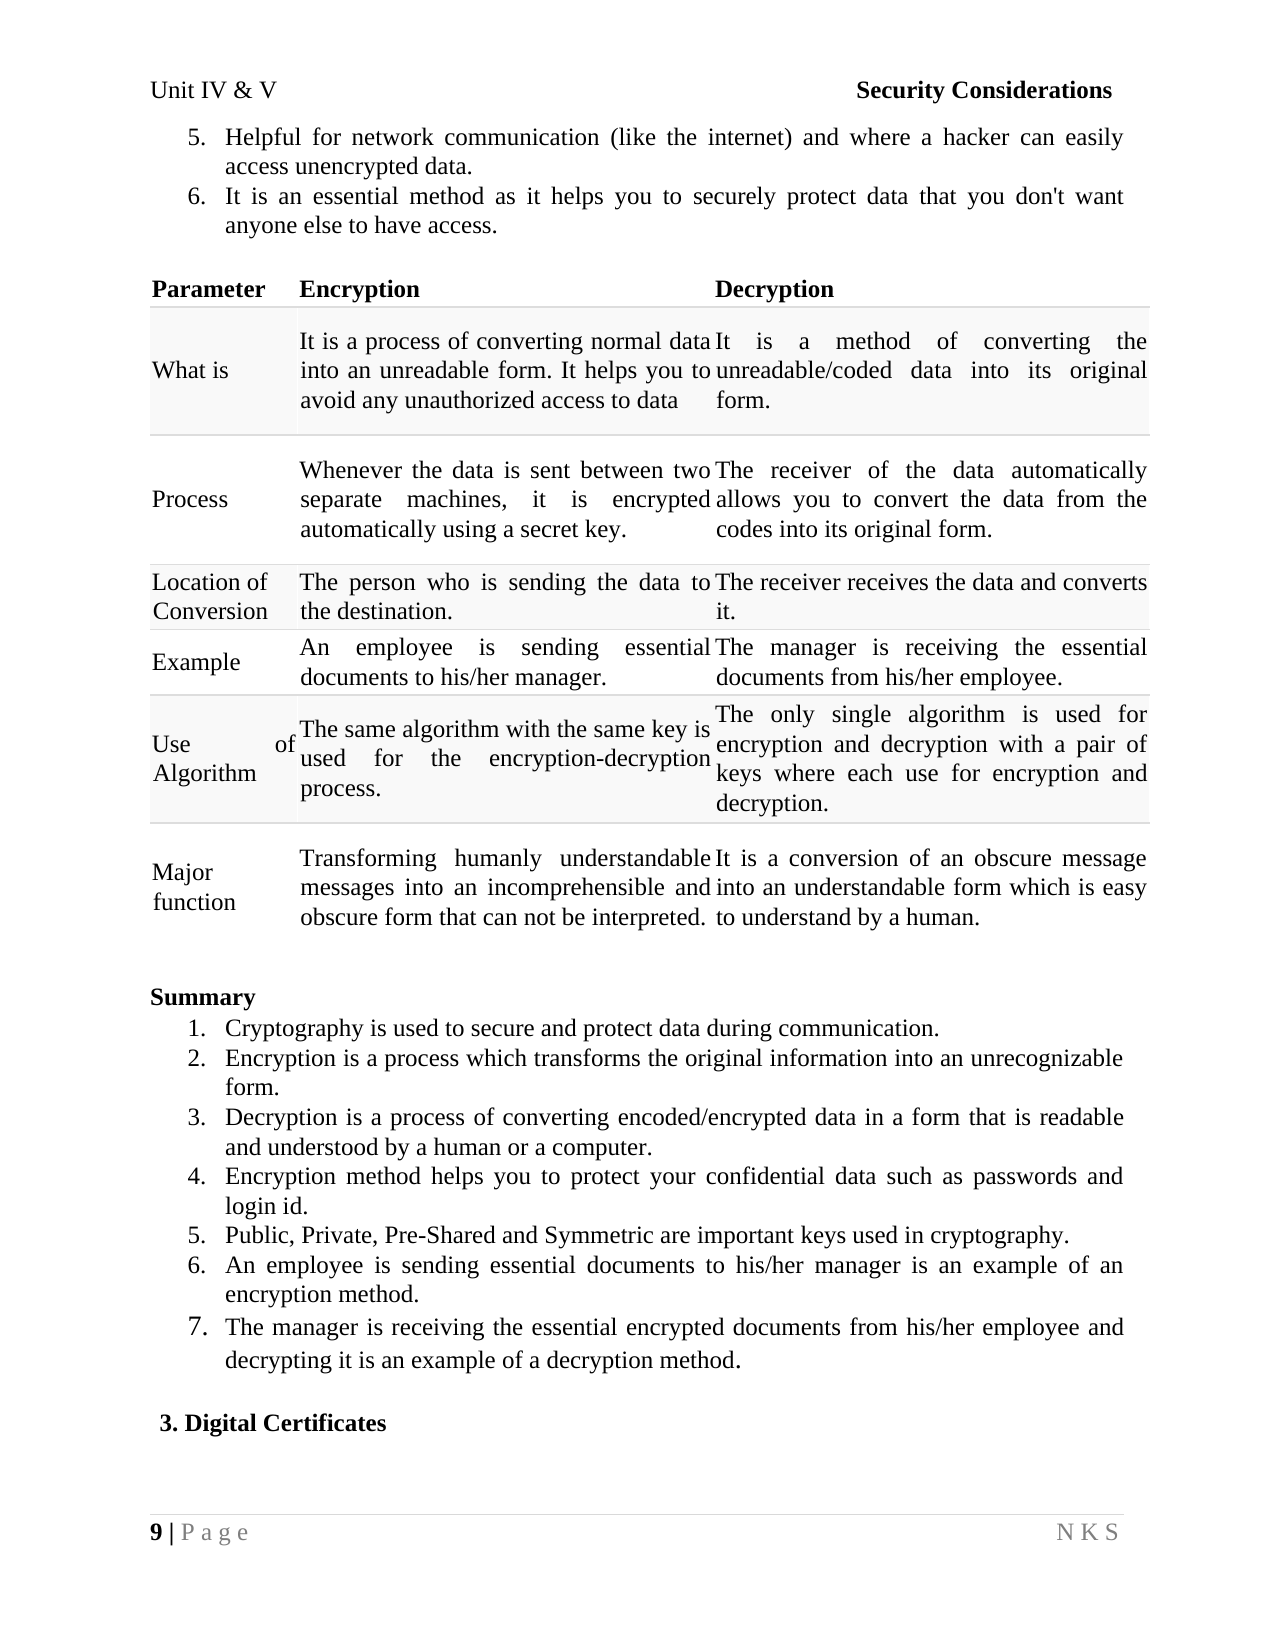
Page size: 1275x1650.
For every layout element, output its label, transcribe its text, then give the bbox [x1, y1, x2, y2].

table_cell Major function [150, 824, 297, 952]
list 3. Digital Certificates [159, 1408, 1124, 1437]
list Encryption method helps you to protect your confidential data such as passwords and login id. [187, 1161, 1124, 1219]
table_header Parameter [150, 272, 297, 306]
table_cell It is a process of converting normal data into an unreadable form. It helps you to avoid any unauthorized access to data [298, 308, 713, 434]
table_cell An employee is sending essential documents to his/her manager. [298, 630, 713, 694]
table_cell Transforming humanly understandable messages into an incomprehensible and obscure form that can not be interpreted. [298, 824, 713, 952]
table_cell What is [150, 308, 297, 434]
list Encryption is a process which transforms the original information into an unrecognizable form. [187, 1043, 1124, 1101]
table_cell It is a method of converting the unreadable/coded data into its original form. [713, 308, 1149, 434]
table_cell Process [150, 436, 297, 564]
list Cryptography is used to secure and protect data during communication. [187, 1013, 1124, 1042]
table_cell The person who is sending the data to the destination. [298, 565, 713, 629]
table_cell Location of Conversion [150, 565, 297, 629]
table_cell Whenever the data is sent between two separate machines, it is encrypted automatically using a secret key. [298, 436, 713, 564]
table_header Decryption [713, 272, 1149, 306]
table_cell Use of Algorithm [150, 696, 297, 822]
table_cell Example [150, 630, 297, 694]
table_cell The manager is receiving the essential documents from his/her employee. [713, 630, 1149, 694]
table_cell The receiver receives the data and converts it. [713, 565, 1149, 629]
table_cell The same algorithm with the same key is used for the encryption-decryption process. [298, 696, 713, 822]
list It is an essential method as it helps you to securely protect data that you don't want anyone else to have access. [187, 181, 1124, 239]
list Decryption is a process of converting encoded/encrypted data in a form that is readable and understood by a human or a computer. [187, 1102, 1124, 1160]
table_cell It is a conversion of an obscure message into an understandable form which is easy to understand by a human. [713, 824, 1149, 952]
list Public, Private, Pre-Shared and Symmetric are important keys used in cryptography. [187, 1220, 1124, 1249]
table_cell The only single algorithm is used for encryption and decryption with a pair of keys where each use for encryption and decryption. [713, 696, 1149, 822]
list Helpful for network communication (like the internet) and where a hacker can easily access unencrypted data. [187, 122, 1124, 180]
text Summary [150, 982, 1124, 1011]
list The manager is receiving the essential encrypted documents from his/her employee and decrypting it is an example of a decryption method. [187, 1309, 1124, 1375]
list An employee is sending essential documents to his/her manager is an example of an encryption method. [187, 1250, 1124, 1308]
table_cell The receiver of the data automatically allows you to convert the data from the codes into its original form. [713, 436, 1149, 564]
table_header Encryption [298, 272, 713, 306]
